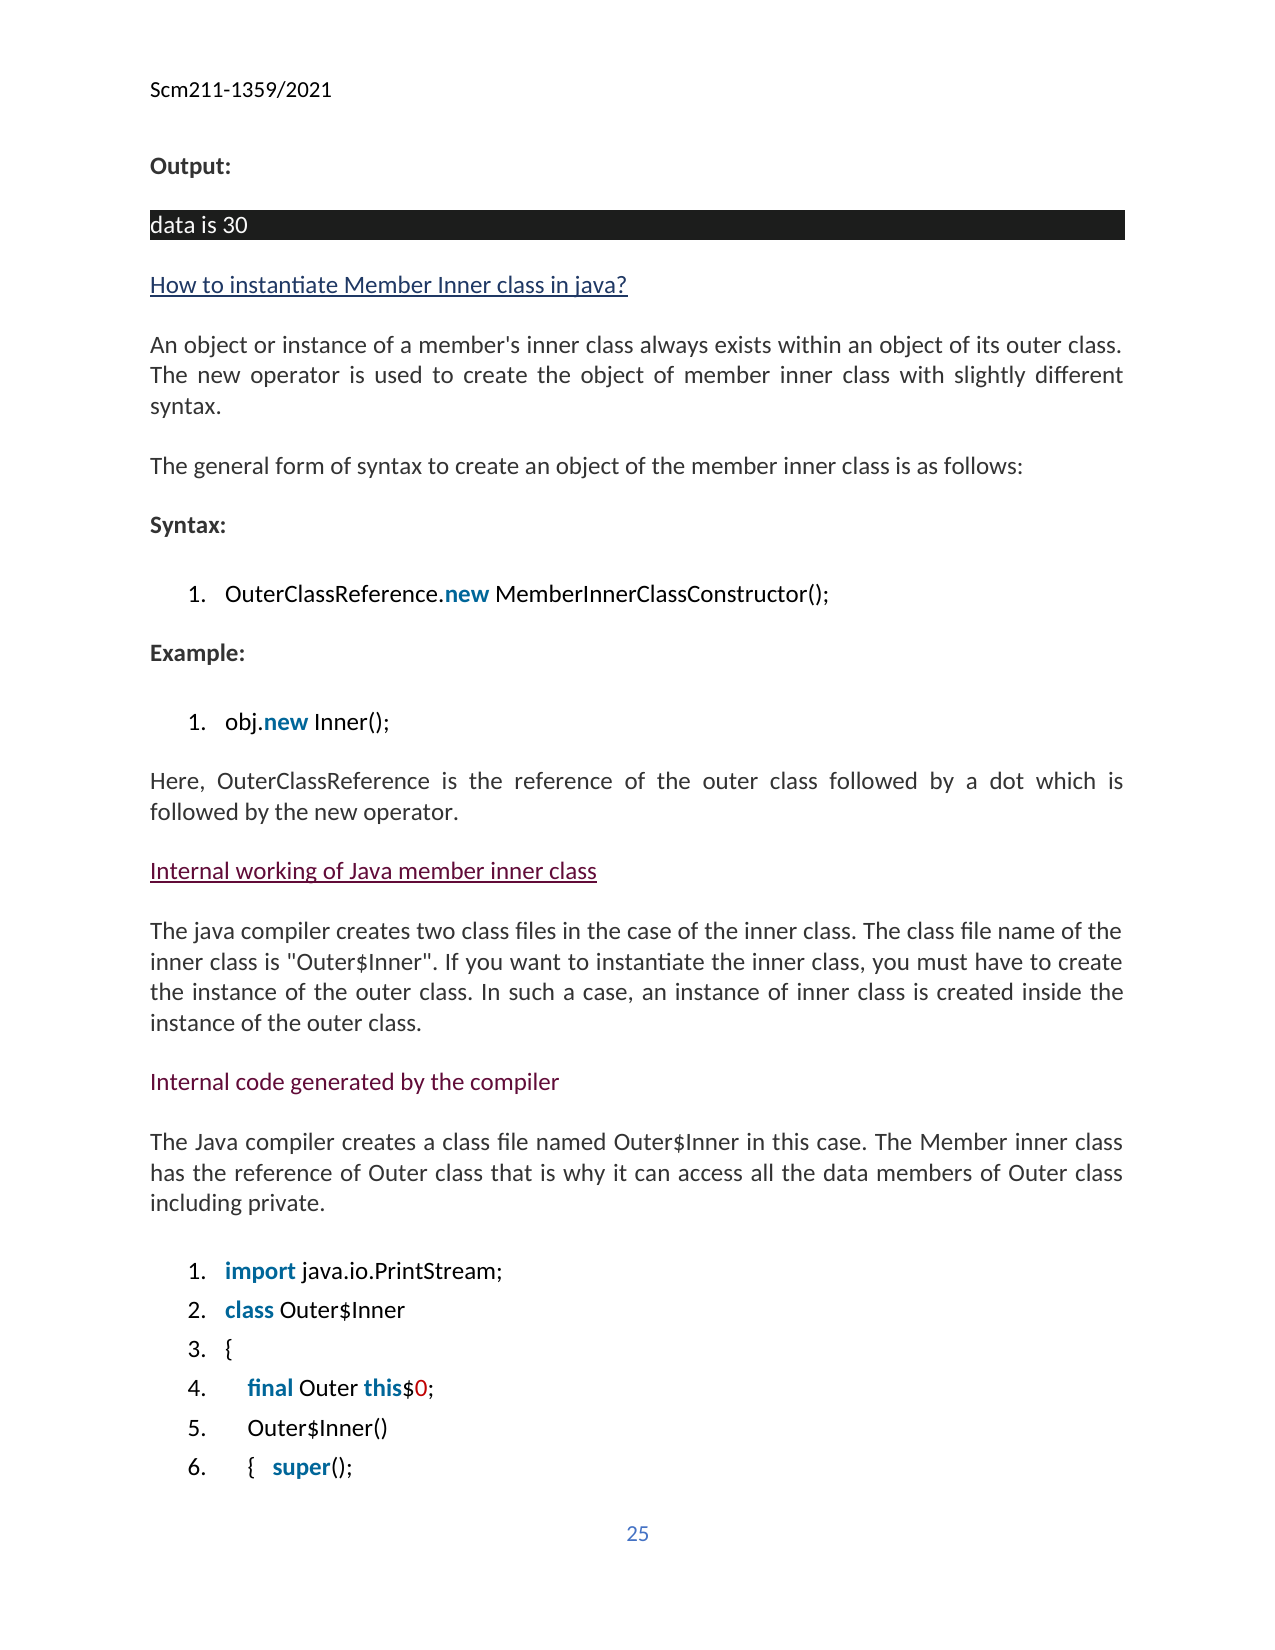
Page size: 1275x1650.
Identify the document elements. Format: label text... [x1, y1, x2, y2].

text The java compiler creates two class files in the case of the inner class. The class file name of the inner class is "Outer$Inner". If you want to instantiate the inner class, you must have to create the instance of the outer class. In such a case, an instance of inner class is created inside the instance of the outer class. [150, 915, 1125, 1037]
text An object or instance of a member's inner class always exists within an object of its outer class. The new operator is used to create the object of member inner class with slightly different syntax. [150, 329, 1125, 421]
list obj.new Inner(); [187, 697, 1125, 736]
text Output: [150, 150, 1125, 181]
text Internal working of Java member inner class [150, 856, 1125, 886]
list { super(); [187, 1442, 1125, 1481]
list Outer$Inner() [187, 1403, 1125, 1442]
text Internal code generated by the compiler [150, 1066, 1125, 1097]
text The Java compiler creates a class file named Outer$Inner in this case. The Member inner class has the reference of Outer class that is why it can access all the data members of Outer class including private. [150, 1126, 1125, 1218]
text Syntax: [150, 509, 1125, 540]
text Example: [150, 637, 1125, 668]
text Here, OuterClassReference is the reference of the outer class followed by a dot which is followed by the new operator. [150, 765, 1125, 826]
text data is 30 [150, 210, 1125, 240]
list class Outer$Inner [187, 1286, 1125, 1325]
text The general form of syntax to create an object of the member inner class is as follows: [150, 450, 1125, 480]
list OuterClassReference.new MemberInnerClassConstructor(); [187, 569, 1125, 608]
text How to instantiate Member Inner class in java? [150, 269, 1125, 300]
list import java.io.PrintStream; [187, 1247, 1125, 1286]
list { [187, 1325, 1125, 1364]
list final Outer this$0; [187, 1364, 1125, 1403]
